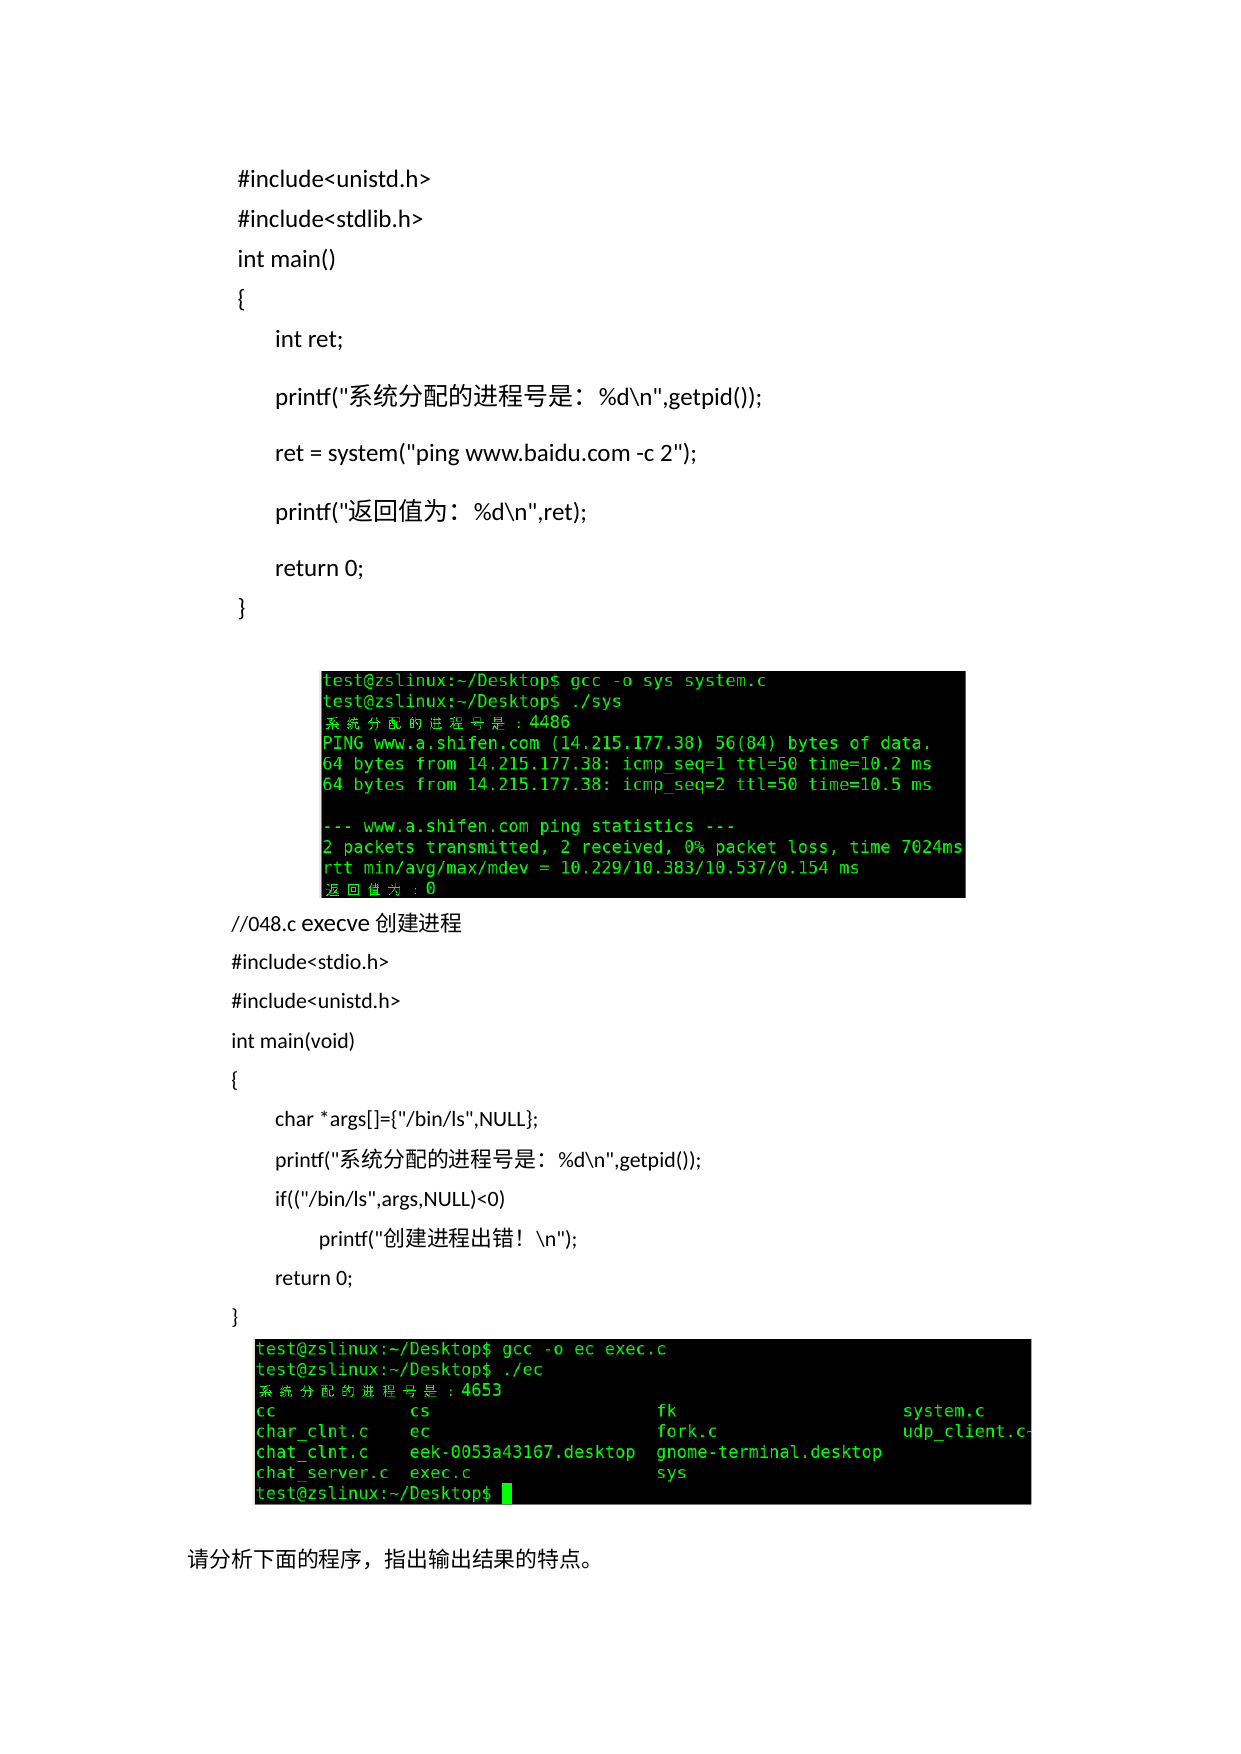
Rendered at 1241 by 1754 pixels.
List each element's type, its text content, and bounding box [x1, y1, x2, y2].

text 请分析下面的程序，指出输出结果的特点。 [187, 1541, 1053, 1574]
text return 0; [187, 1261, 1053, 1294]
text #include<unistd.h> [187, 162, 1053, 194]
text printf("返回值为：%d\n",ret); [187, 477, 1053, 542]
text ret = system("ping www.baidu.com -c 2"); [187, 437, 1053, 469]
text int main(void) [187, 1024, 1053, 1056]
text int ret; [187, 322, 1053, 355]
text printf("系统分配的进程号是：%d\n",getpid()); [187, 362, 1053, 427]
text #include<stdlib.h> [187, 202, 1053, 234]
text { [187, 1063, 1053, 1096]
text if(("/bin/ls",args,NULL)<0) [187, 1182, 1053, 1214]
text return 0; [187, 551, 1053, 583]
picture [318, 671, 966, 898]
text int main() [187, 242, 1053, 275]
text #include<stdio.h> [187, 946, 1053, 978]
text { [187, 282, 1053, 315]
text } [187, 591, 1053, 623]
text //048.c execve创建进程 [187, 905, 1053, 938]
text printf("系统分配的进程号是：%d\n",getpid()); [187, 1141, 1053, 1174]
text #include<unistd.h> [187, 985, 1053, 1017]
text } [187, 1301, 1053, 1333]
text char *args[]={"/bin/ls",NULL}; [187, 1102, 1053, 1135]
picture [252, 1339, 1032, 1505]
text printf("创建进程出错！\n"); [187, 1221, 1053, 1253]
